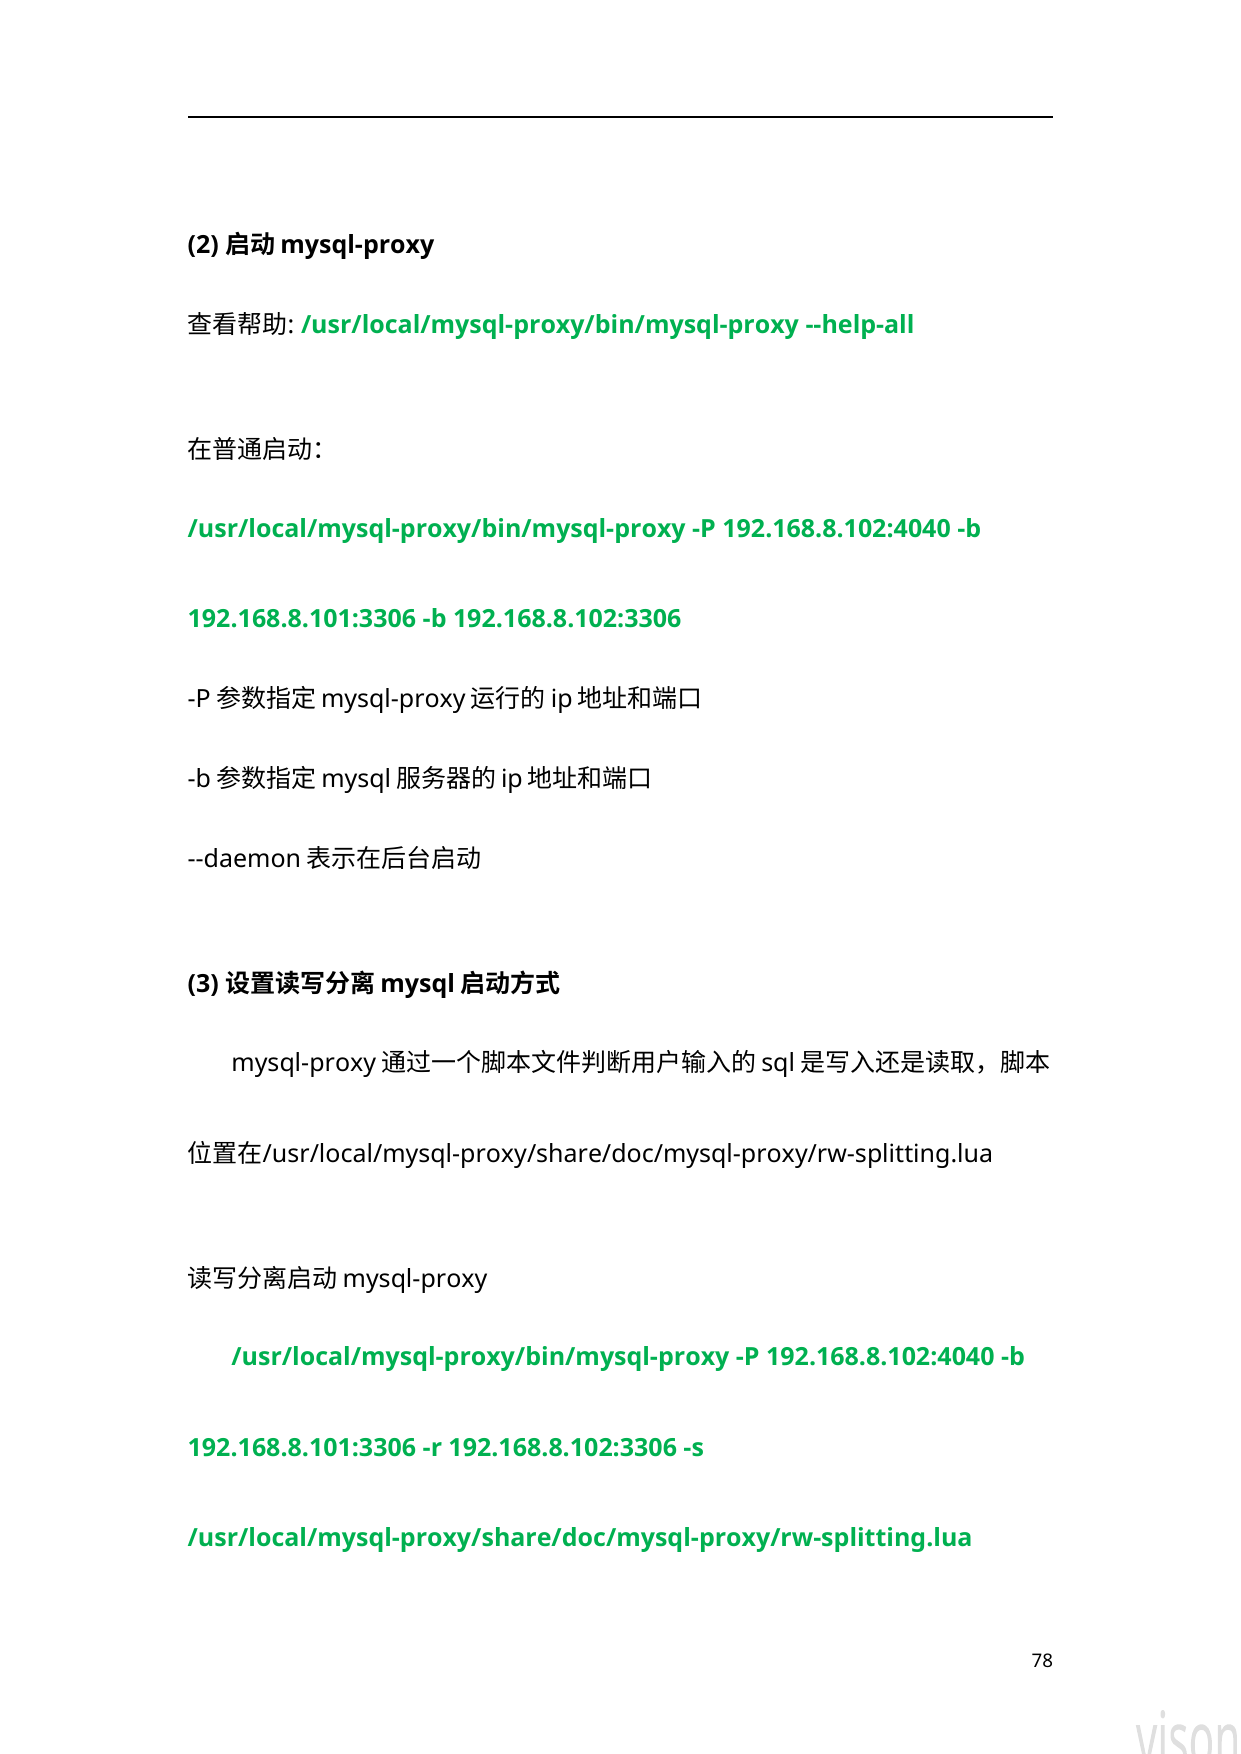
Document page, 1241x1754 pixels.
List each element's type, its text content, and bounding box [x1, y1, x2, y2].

text (3) 设置读写分离mysql启动方式 [187, 947, 1053, 1015]
text (2) 启动mysql-proxy [187, 209, 1053, 277]
text /usr/local/mysql-proxy/bin/mysql-proxy -P 192.168.8.102:4040 -b 192.168.8.101:3306 -r 192.168.8.102:3306 -s /usr/local/mysql-proxy/share/doc/mysql-proxy/rw-splitting.lua [187, 1322, 1053, 1571]
text -b参数指定mysql服务器的ip地址和端口 [187, 743, 1053, 811]
text mysql-proxy通过一个脚本文件判断用户输入的sql是写入还是读取，脚本位置在/usr/local/mysql-proxy/share/doc/mysql-proxy/rw-splitting.lua [187, 1027, 1053, 1185]
text -P参数指定mysql-proxy运行的ip地址和端口 [187, 663, 1053, 731]
text /usr/local/mysql-proxy/bin/mysql-proxy -P 192.168.8.102:4040 -b 192.168.8.101:3306 -b 192.168.8.102:3306 [187, 493, 1053, 652]
text 读写分离启动mysql-proxy [187, 1242, 1053, 1310]
text 在普通启动： [187, 414, 1053, 482]
text --daemon表示在后台启动 [187, 822, 1053, 890]
text 查看帮助: /usr/local/mysql-proxy/bin/mysql-proxy --help-all [187, 289, 1053, 357]
